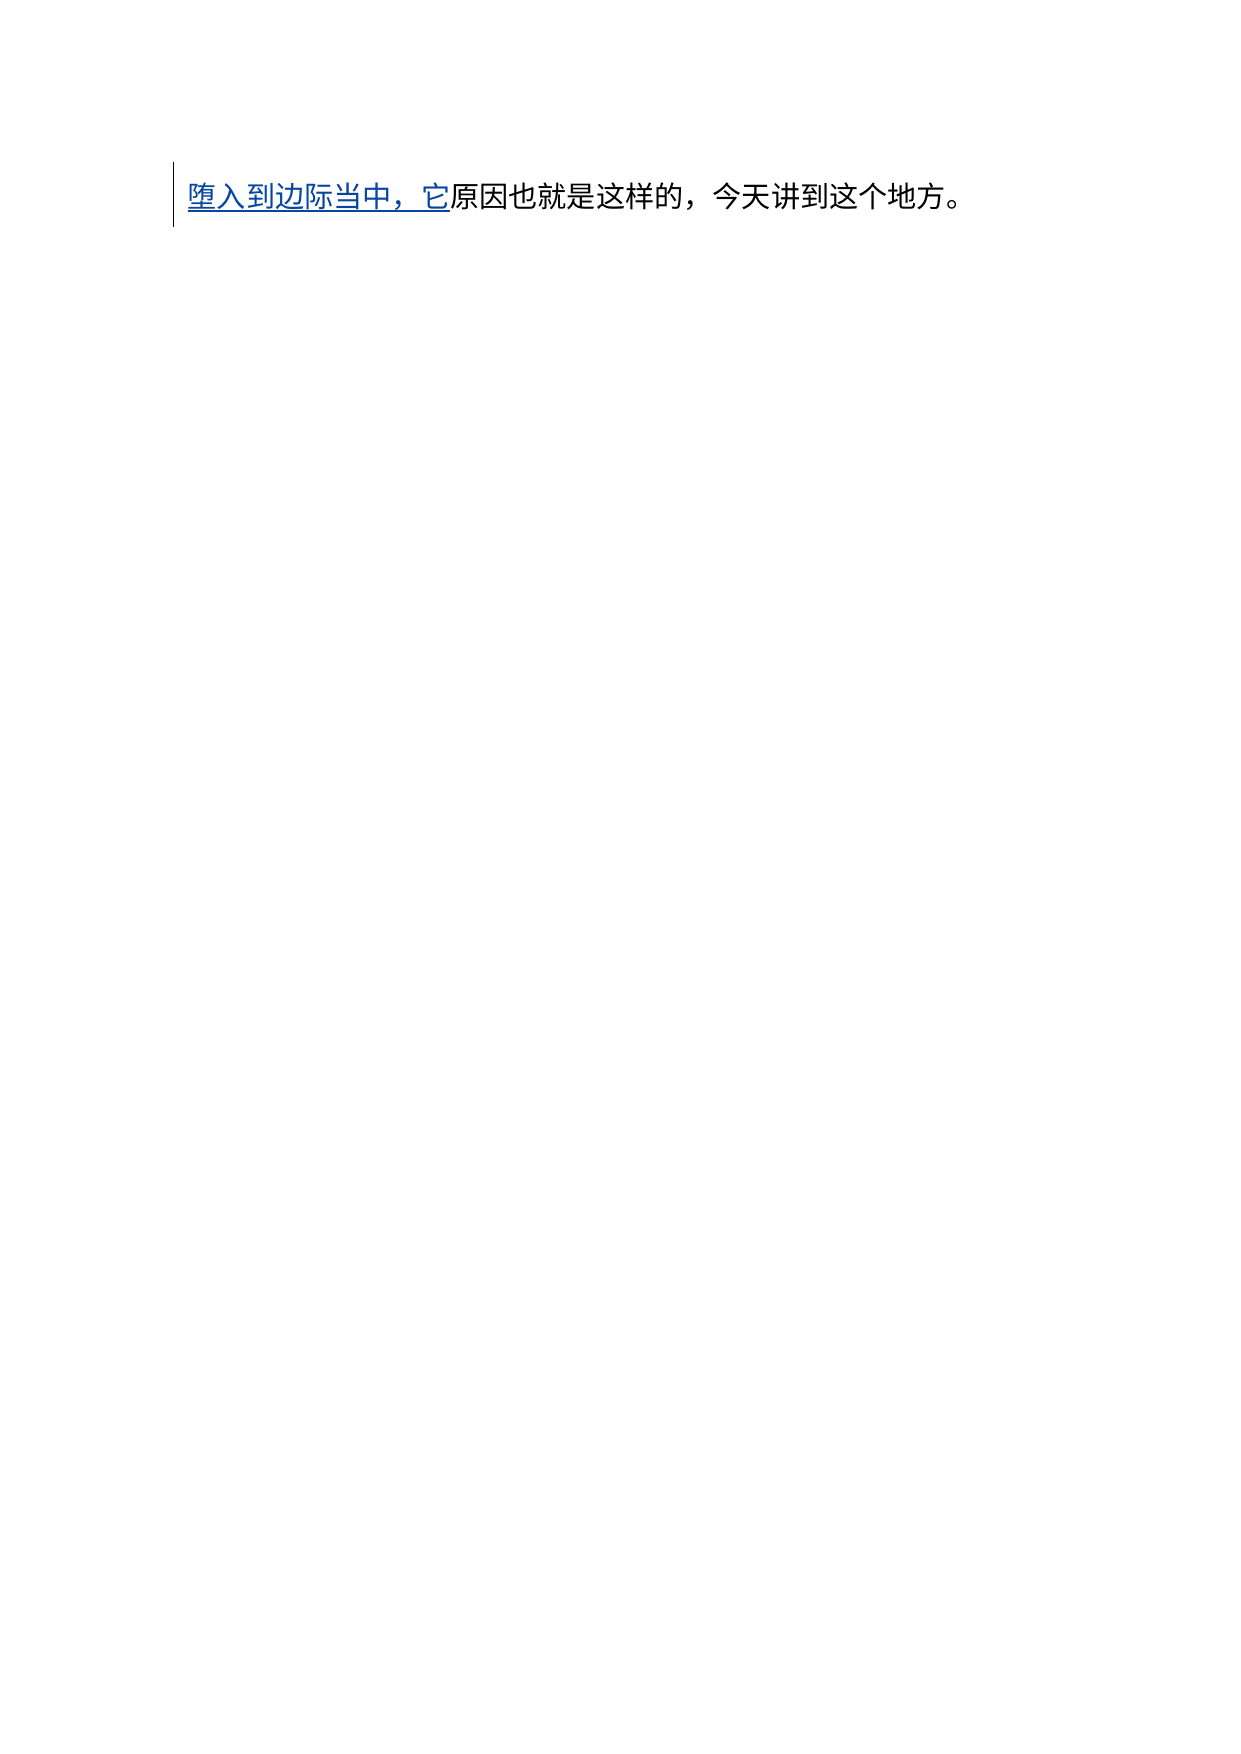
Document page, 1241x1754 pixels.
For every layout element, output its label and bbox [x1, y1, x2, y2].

text [187, 162, 1053, 682]
